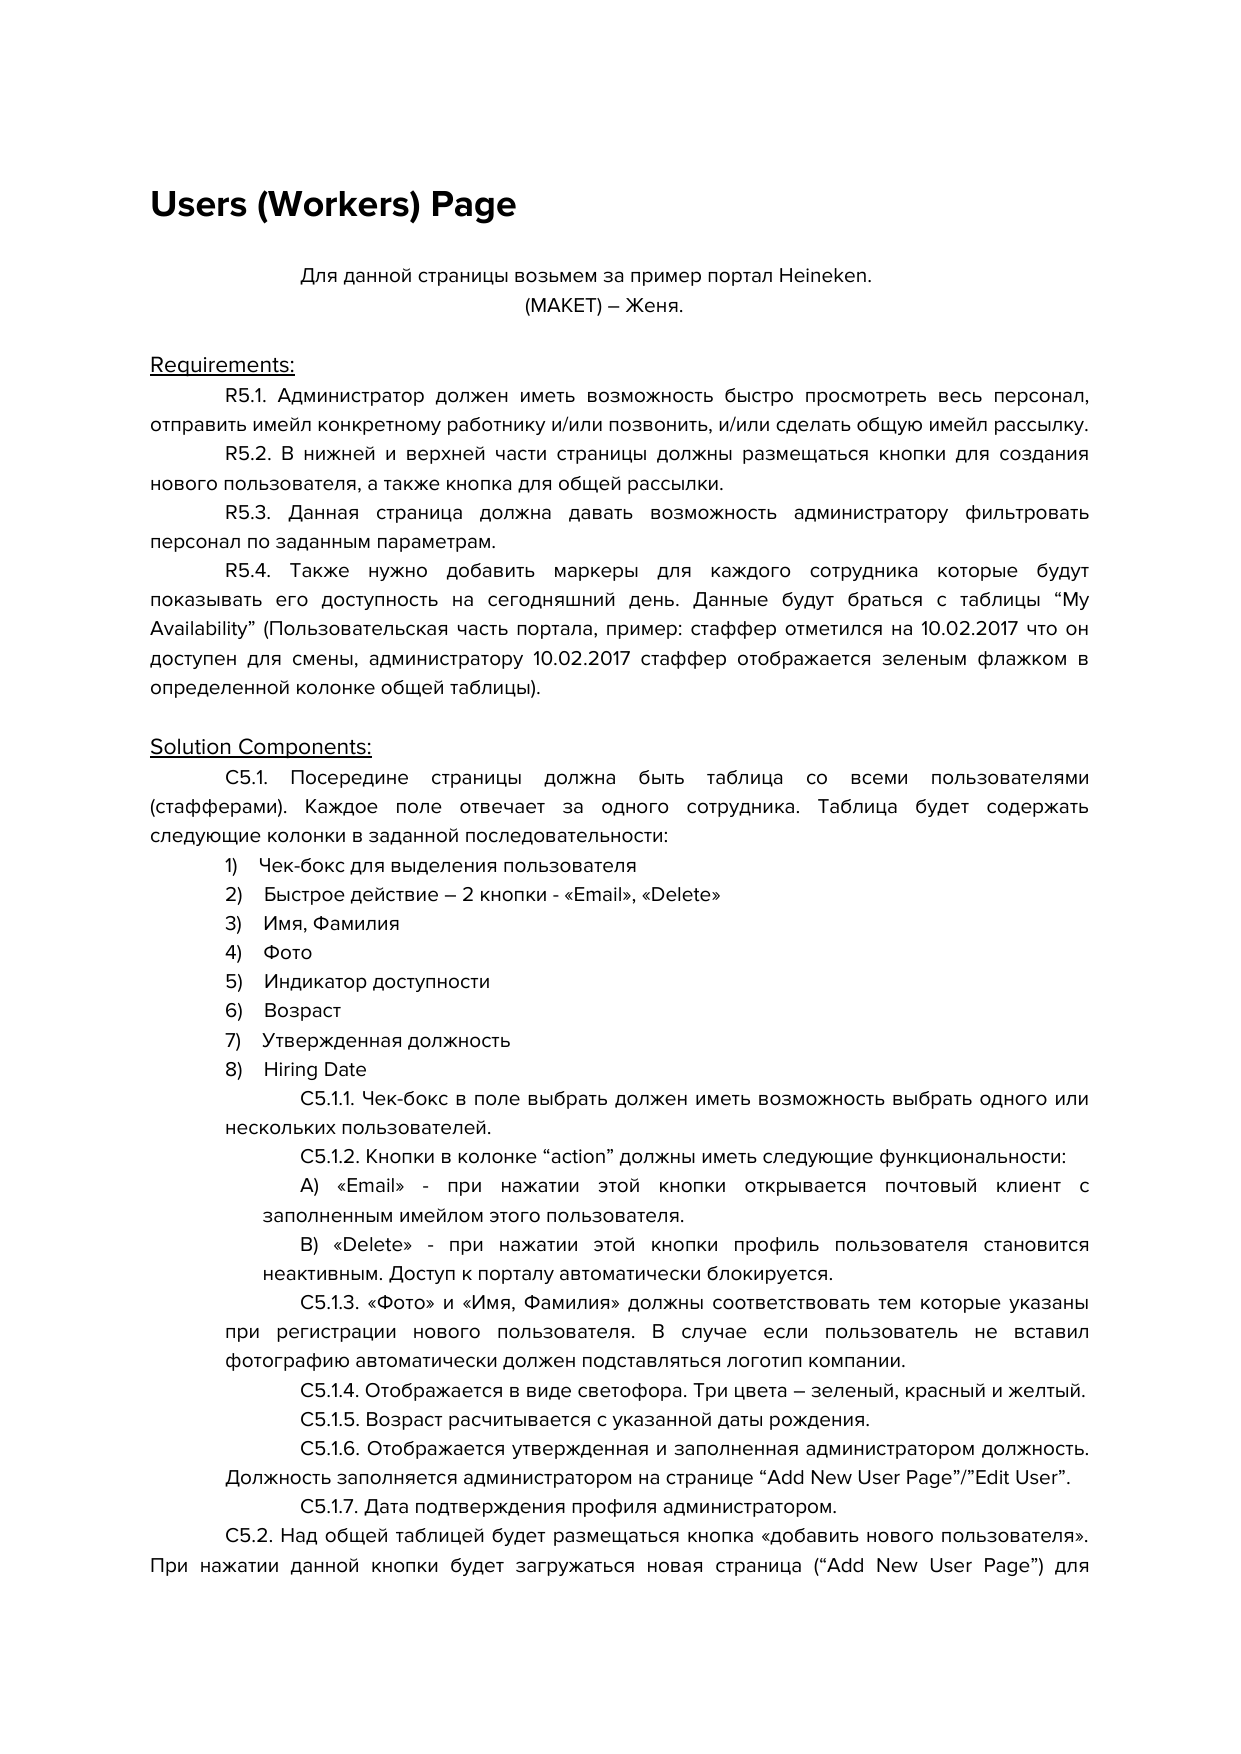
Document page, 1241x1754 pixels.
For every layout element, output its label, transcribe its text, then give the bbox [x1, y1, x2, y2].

text R5.4. Также нужно добавить маркеры для каждого сотрудника которые будут показывать его доступность на сегодняшний день. Данные будут браться с таблицы “My Availability” (Пользовательская часть портала, пример: стаффер отметился на 10.02.2017 что он доступен для смены, администратору 10.02.2017 стаффер отображается зеленым флажком в определенной колонке общей таблицы). [150, 558, 1090, 700]
text R5.2. В нижней и верхней части страницы должны размещаться кнопки для создания нового пользователя, а также кнопка для общей рассылки. [150, 442, 1090, 496]
text C5.1.3. «Фото» и «Имя, Фамилия» должны соответствовать тем которые указаны при регистрации нового пользователя. В случае если пользователь не вставил фотографию автоматически должен подставляться логотип компании. [225, 1290, 1090, 1374]
text 7) Утвержденная должность [225, 1028, 1090, 1053]
text Для данной страницы возьмем за пример портал Heineken. [225, 264, 1090, 289]
text 1) Чек-бокс для выделения пользователя [225, 853, 1090, 878]
text А) «Email» - при нажатии этой кнопки открывается почтовый клиент с заполненным имейлом этого пользователя. [262, 1174, 1090, 1228]
text 4) Фото [225, 940, 1090, 966]
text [150, 1524, 1090, 1578]
text C5.1.2. Кнопки в колонке “action” должны иметь следующие функциональности: [225, 1144, 1090, 1170]
text R5.3. Данная страница должна давать возможность администратору фильтровать персонал по заданным параметрам. [150, 500, 1090, 554]
text (МАКЕТ) – Женя. [450, 293, 1090, 318]
text С5.1.7. Дата подтверждения профиля администратором. [225, 1494, 1090, 1520]
text Users (Workers) Page [150, 182, 1090, 228]
text 6) Возраст [225, 999, 1090, 1024]
text 8) Hiring Date [225, 1057, 1090, 1082]
text C5.1.4. Отображается в виде светофора. Три цвета – зеленый, красный и желтый. [225, 1378, 1090, 1403]
text C5.1.5. Возраст расчитывается с указанной даты рождения. [225, 1407, 1090, 1432]
text C5.1.1. Чек-бокс в поле выбрать должен иметь возможность выбрать одного или нескольких пользователей. [225, 1086, 1090, 1141]
text Solution Components: [150, 733, 1090, 761]
text B) «Delete» - при нажатии этой кнопки профиль пользователя становится неактивным. Доступ к порталу автоматически блокируется. [262, 1232, 1090, 1287]
text 5) Индикатор доступности [225, 969, 1090, 995]
text C5.1. Посередине страницы должна быть таблица со всеми пользователями (стафферами). Каждое поле отвечает за одного сотрудника. Таблица будет содержать следующие колонки в заданной последовательности: [150, 765, 1090, 849]
text R5.1. Администратор должен иметь возможность быстро просмотреть весь персонал, отправить имейл конкретному работнику и/или позвонить, и/или сделать общую имейл рассылку. [150, 383, 1090, 438]
text 3) Имя, Фамилия [225, 911, 1090, 937]
text С5.1.6. Отображается утвержденная и заполненная администратором должность. Должность заполняется администратором на странице “Add New User Page”/”Edit User”. [225, 1436, 1090, 1491]
text Requirements: [150, 351, 1090, 379]
text 2) Быстрое действие – 2 кнопки - «Email», «Delete» [225, 882, 1090, 907]
